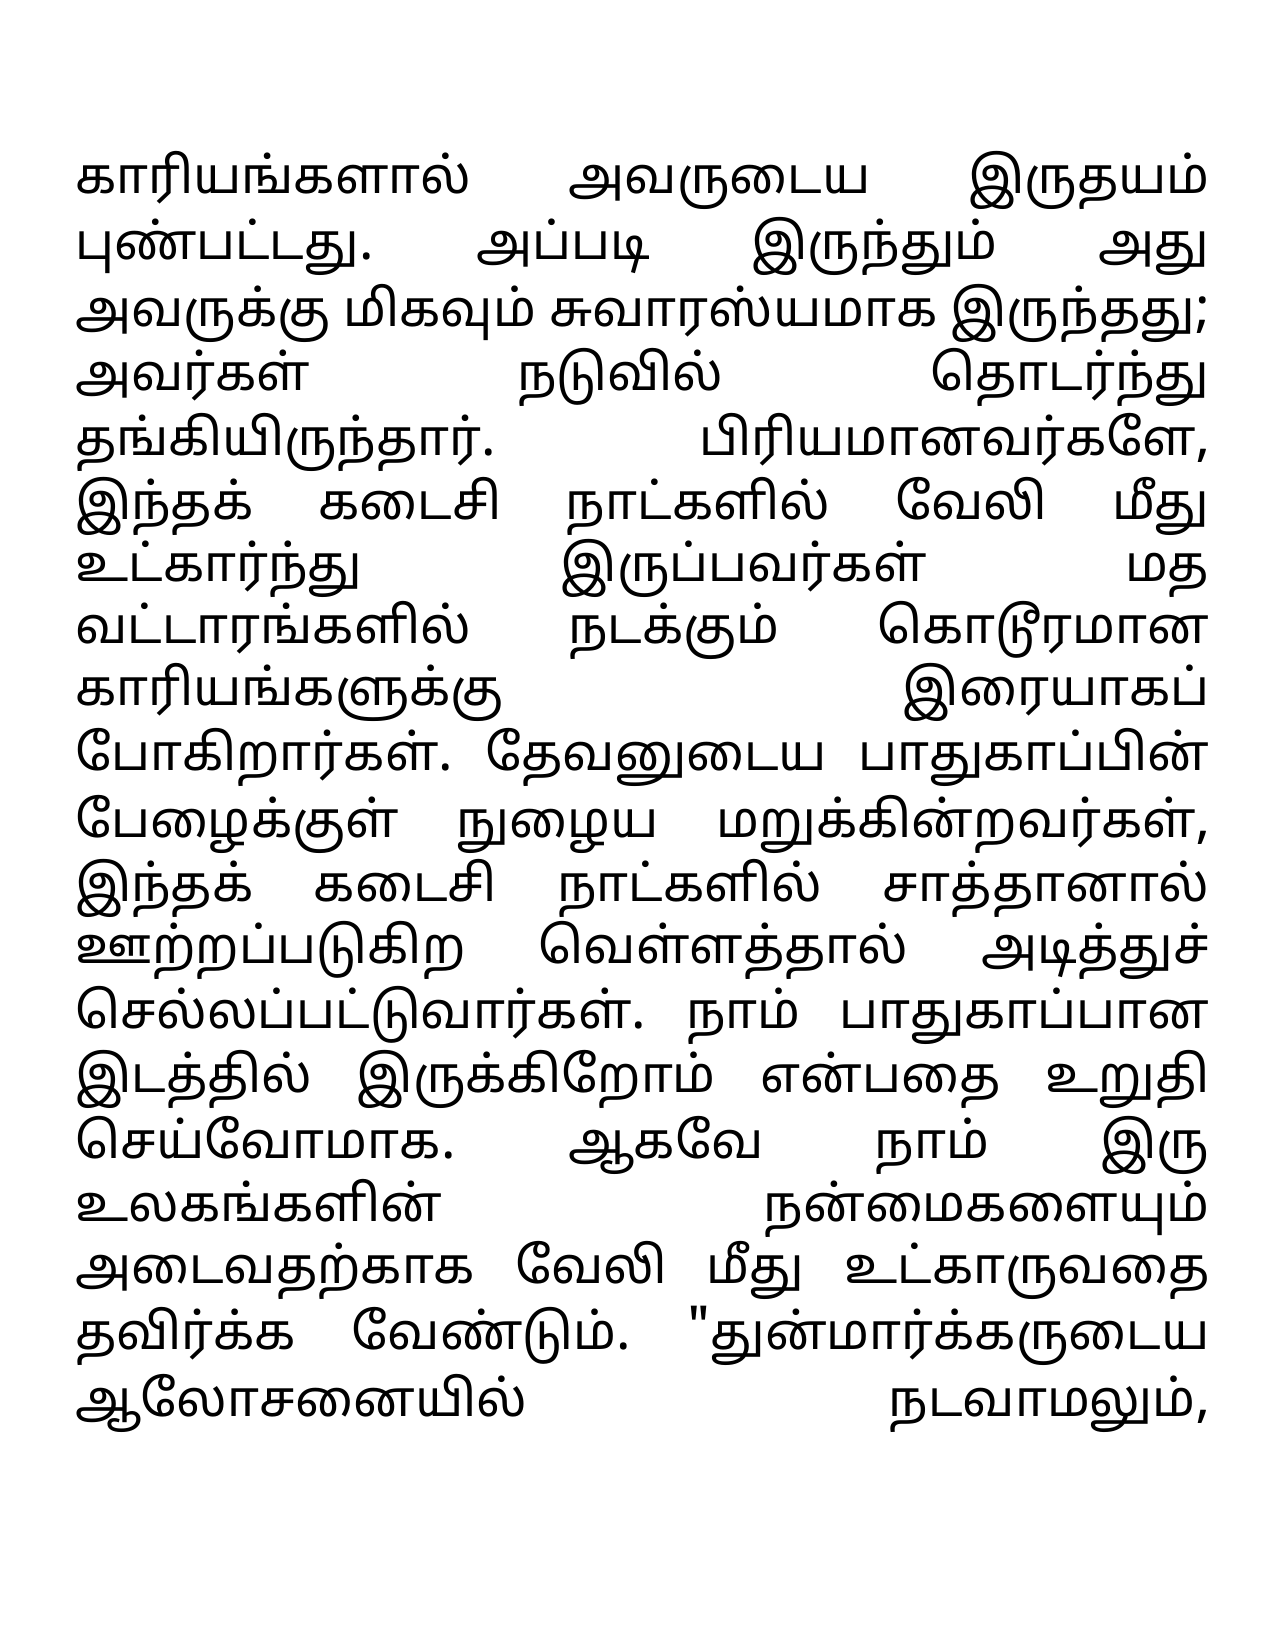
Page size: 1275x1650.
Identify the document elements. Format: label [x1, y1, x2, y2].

text [75, 150, 1209, 1436]
